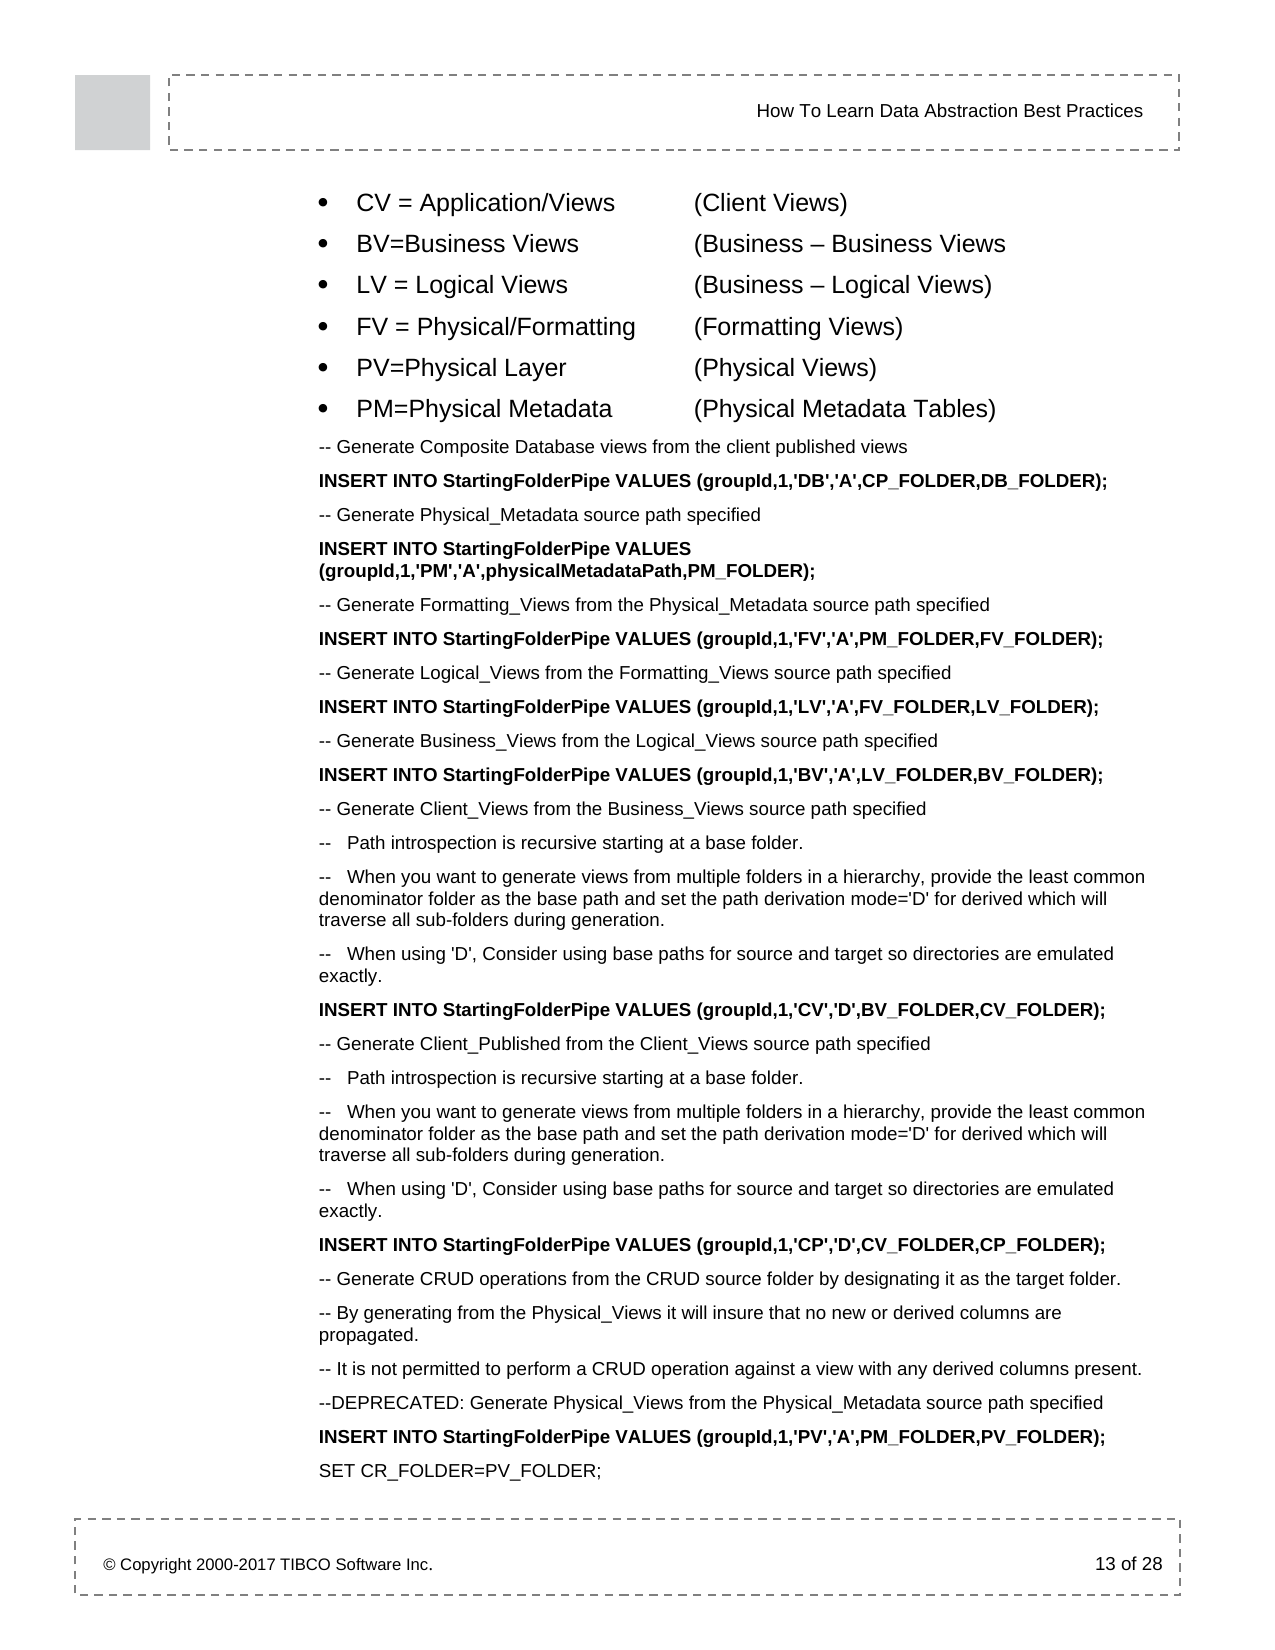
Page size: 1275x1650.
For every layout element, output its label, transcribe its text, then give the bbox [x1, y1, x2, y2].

text -- Generate Client_Views from the Business_Views source path specified [319, 798, 1162, 819]
text -- When you want to generate views from multiple folders in a hierarchy, provide the least common denominator folder as the base path and set the path derivation mode='D' for derived which will traverse all sub-folders during generation. [319, 866, 1162, 931]
text -- Path introspection is recursive starting at a base folder. [319, 832, 1162, 853]
text -- Generate Client_Published from the Client_Views source path specified [319, 1033, 1162, 1054]
list FV = Physical/Formatting (Formatting Views) [319, 312, 1162, 340]
text -- When you want to generate views from multiple folders in a hierarchy, provide the least common denominator folder as the base path and set the path derivation mode='D' for derived which will traverse all sub-folders during generation. [319, 1101, 1162, 1166]
text -- Path introspection is recursive starting at a base folder. [319, 1067, 1162, 1088]
text -- It is not permitted to perform a CRUD operation against a view with any derived columns present. [319, 1357, 1162, 1379]
text INSERT INTO StartingFolderPipe VALUES (groupId,1,'DB','A',CP_FOLDER,DB_FOLDER); [319, 470, 1162, 491]
text -- When using 'D', Consider using base paths for source and target so directories are emulated exactly. [319, 1178, 1162, 1221]
list PM=Physical Metadata (Physical Metadata Tables) [319, 394, 1162, 423]
list LV = Logical Views (Business – Logical Views) [319, 270, 1162, 299]
text INSERT INTO StartingFolderPipe VALUES (groupId,1,'PM','A',physicalMetadataPath,PM_FOLDER); [319, 538, 1162, 581]
list PV=Physical Layer (Physical Views) [319, 353, 1162, 382]
text -- By generating from the Physical_Views it will insure that no new or derived columns are propagated. [319, 1302, 1162, 1345]
text -- Generate Logical_Views from the Formatting_Views source path specified [319, 662, 1162, 683]
text -- Generate CRUD operations from the CRUD source folder by designating it as the target folder. [319, 1268, 1162, 1289]
text INSERT INTO StartingFolderPipe VALUES (groupId,1,'LV','A',FV_FOLDER,LV_FOLDER); [319, 696, 1162, 717]
text INSERT INTO StartingFolderPipe VALUES (groupId,1,'FV','A',PM_FOLDER,FV_FOLDER); [319, 627, 1162, 649]
list CV = Application/Views (Client Views) [319, 187, 1162, 216]
text INSERT INTO StartingFolderPipe VALUES (groupId,1,'PV','A',PM_FOLDER,PV_FOLDER); [319, 1426, 1162, 1447]
text SET CR_FOLDER=PV_FOLDER; [319, 1460, 1162, 1481]
list BV=Business Views (Business – Business Views [319, 229, 1162, 258]
text INSERT INTO StartingFolderPipe VALUES (groupId,1,'CV','D',BV_FOLDER,CV_FOLDER); [319, 999, 1162, 1020]
text -- Generate Formatting_Views from the Physical_Metadata source path specified [319, 593, 1162, 615]
text -- When using 'D', Consider using base paths for source and target so directories are emulated exactly. [319, 943, 1162, 986]
text -- Generate Composite Database views from the client published views [319, 436, 1162, 457]
text INSERT INTO StartingFolderPipe VALUES (groupId,1,'BV','A',LV_FOLDER,BV_FOLDER); [319, 764, 1162, 785]
text -- Generate Physical_Metadata source path specified [319, 504, 1162, 525]
text -- Generate Business_Views from the Logical_Views source path specified [319, 730, 1162, 751]
text --DEPRECATED: Generate Physical_Views from the Physical_Metadata source path specified [319, 1392, 1162, 1413]
text INSERT INTO StartingFolderPipe VALUES (groupId,1,'CP','D',CV_FOLDER,CP_FOLDER); [319, 1234, 1162, 1255]
